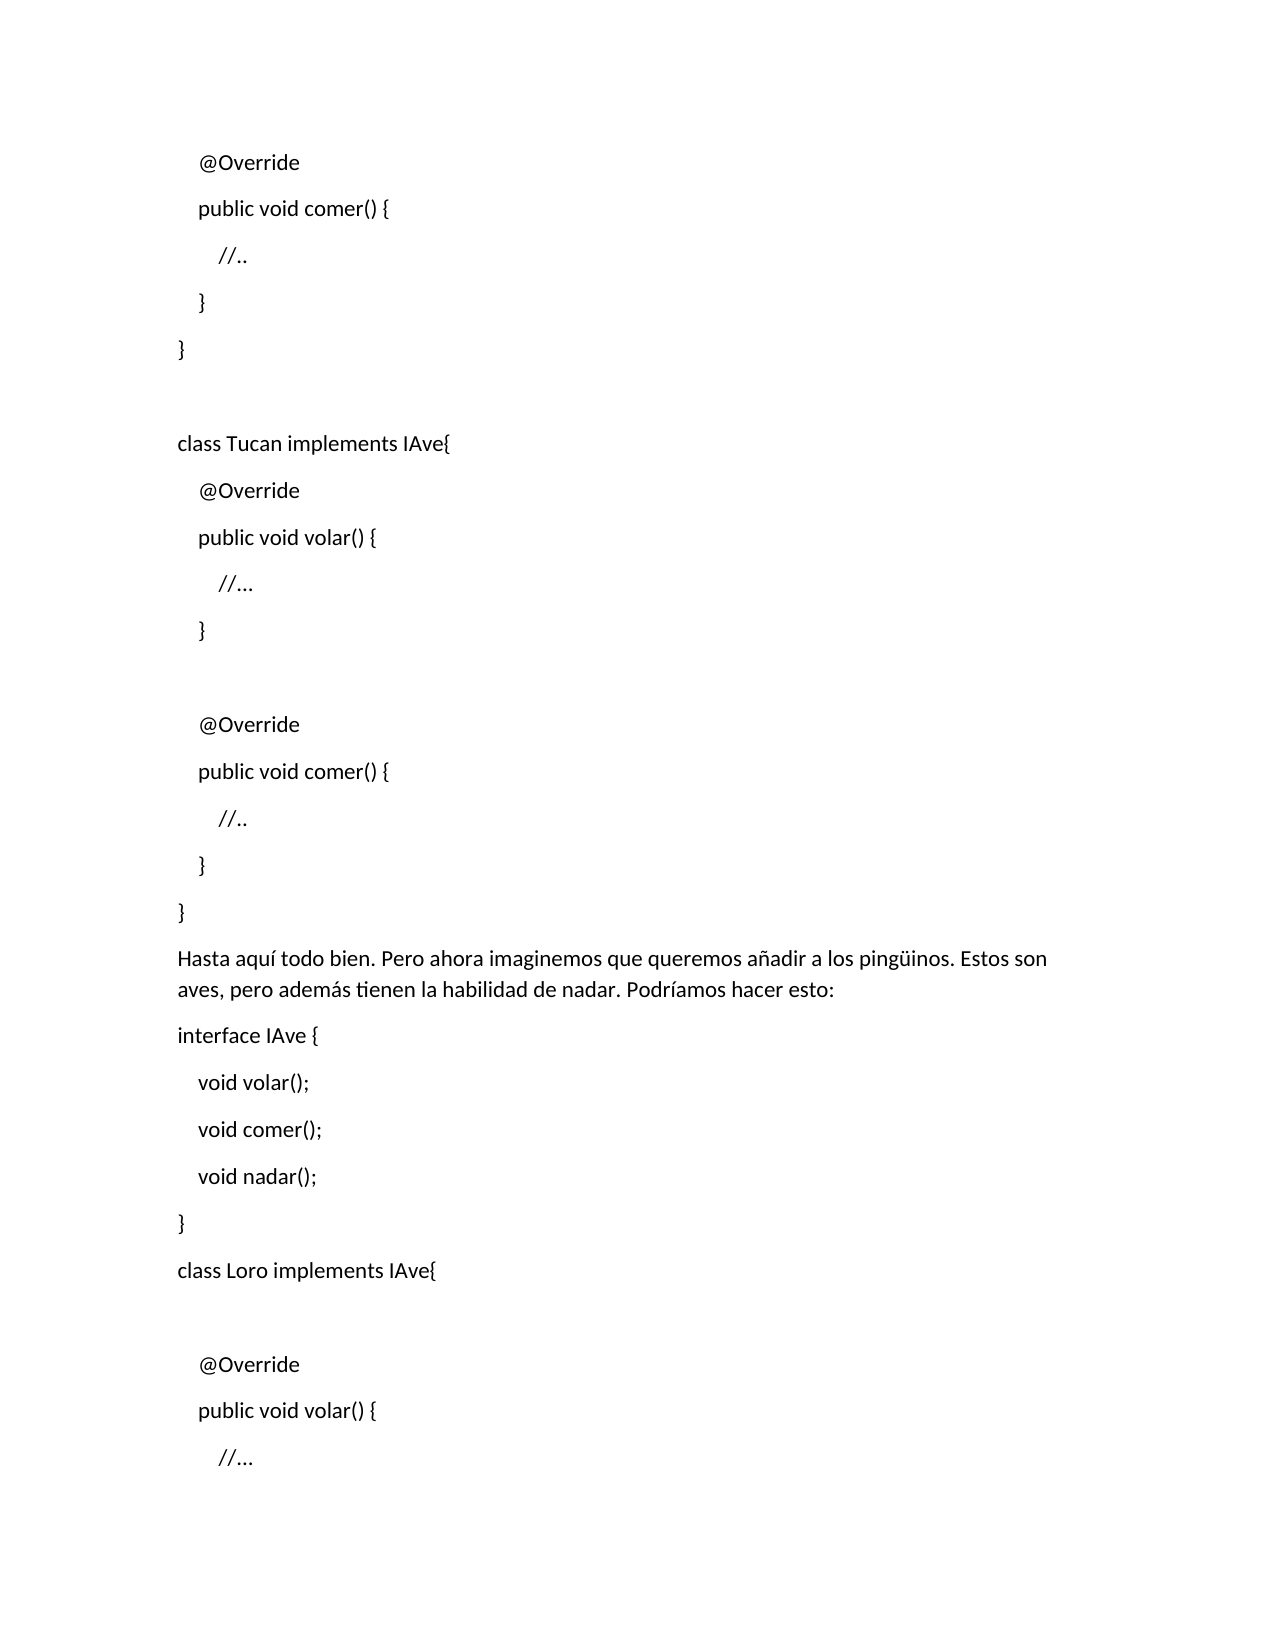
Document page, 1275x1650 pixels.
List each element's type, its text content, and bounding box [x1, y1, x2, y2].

text @Override [177, 148, 1098, 176]
text } [177, 851, 1098, 879]
text public void volar() { [177, 1397, 1098, 1424]
text } [177, 288, 1098, 316]
text public void comer() { [177, 757, 1098, 785]
text class Tucan implements IAve{ [177, 429, 1098, 457]
text } [177, 616, 1098, 644]
text @Override [177, 1350, 1098, 1378]
text //... [177, 1443, 1098, 1471]
text void comer(); [177, 1115, 1098, 1143]
text void volar(); [177, 1068, 1098, 1096]
text //... [177, 569, 1098, 597]
text public void volar() { [177, 523, 1098, 551]
text class Loro implements IAve{ [177, 1256, 1098, 1284]
text //.. [177, 241, 1098, 269]
text @Override [177, 710, 1098, 738]
text } [177, 1209, 1098, 1237]
text } [177, 335, 1098, 363]
text public void comer() { [177, 194, 1098, 222]
text } [177, 898, 1098, 926]
text interface IAve { [177, 1022, 1098, 1049]
text //.. [177, 804, 1098, 832]
text void nadar(); [177, 1162, 1098, 1190]
text Hasta aquí todo bien. Pero ahora imaginemos que queremos añadir a los pingüinos. Estos son aves, pero además tienen la habilidad de nadar. Podríamos hacer esto: [177, 944, 1098, 1003]
text @Override [177, 476, 1098, 504]
